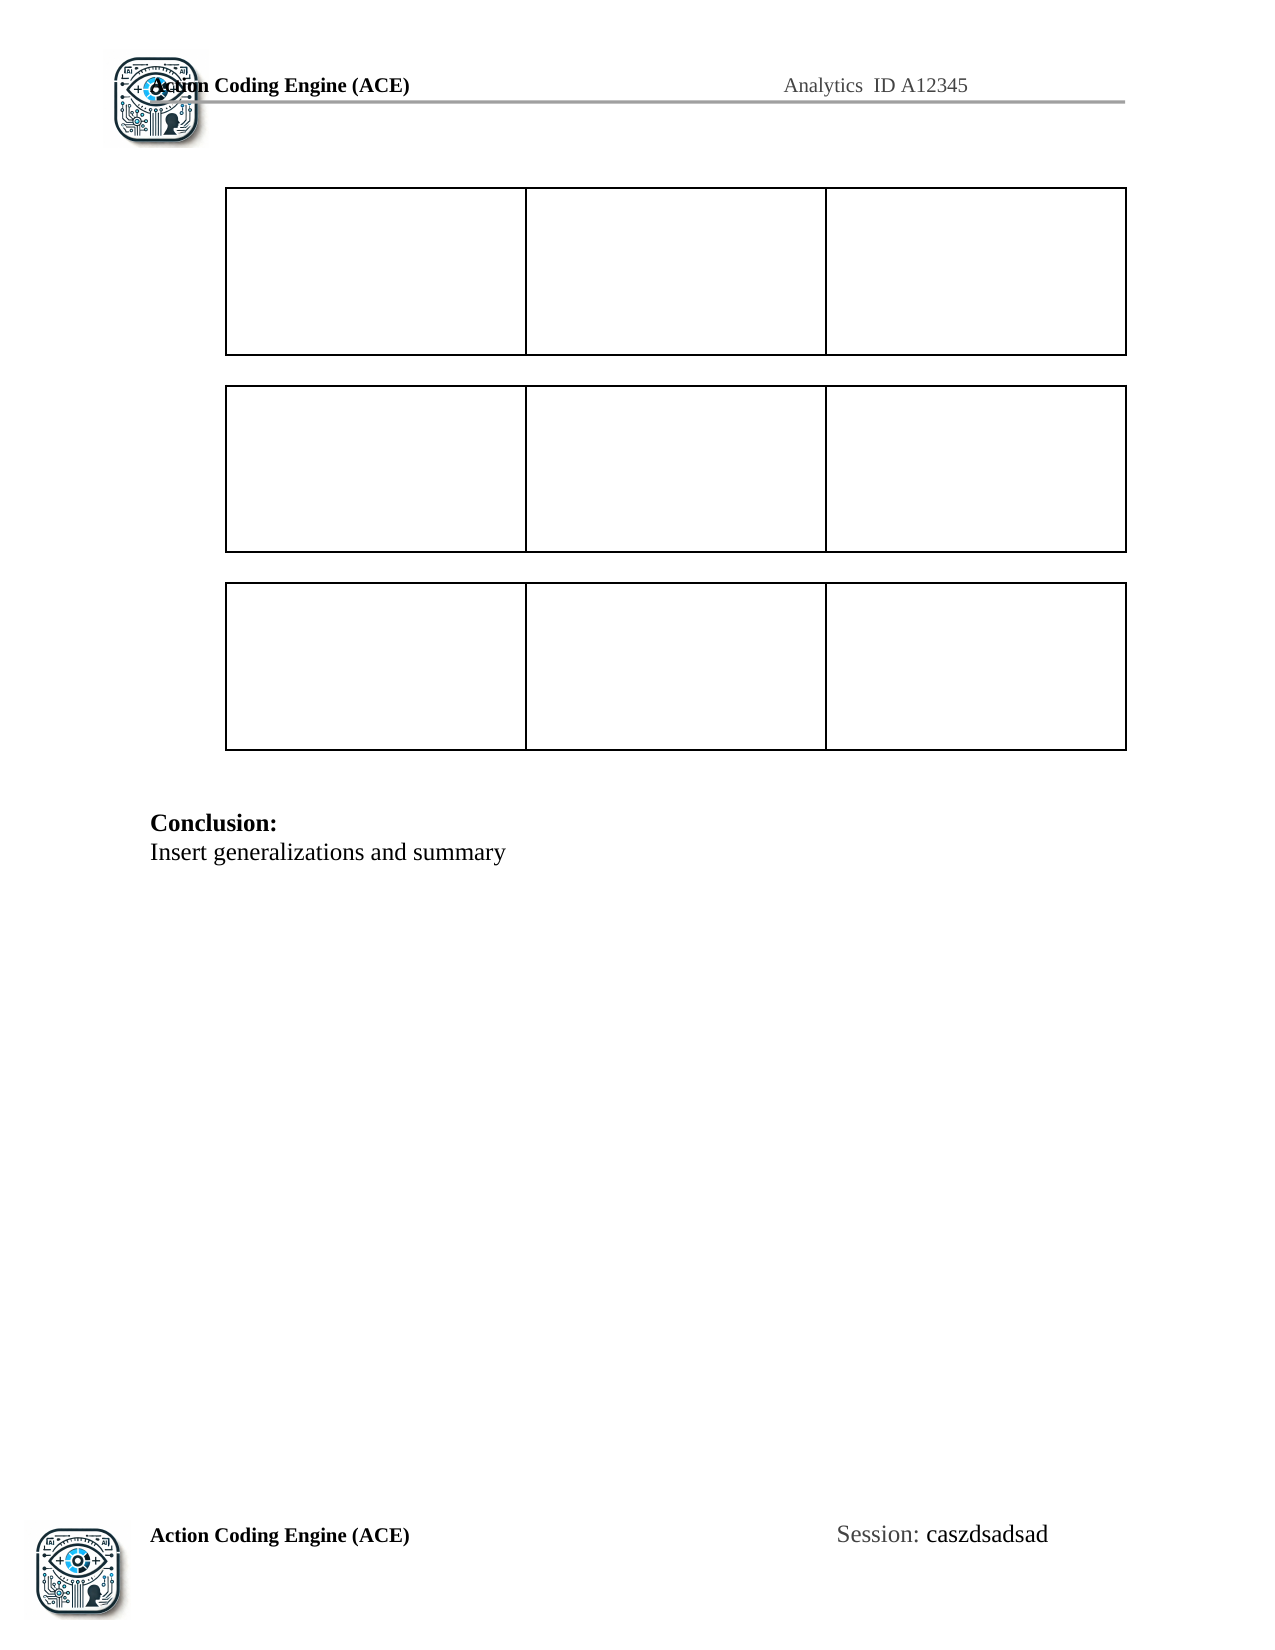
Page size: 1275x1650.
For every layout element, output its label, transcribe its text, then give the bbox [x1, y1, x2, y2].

table_header [527, 189, 825, 354]
table_header [827, 387, 1125, 551]
table_header [827, 584, 1125, 749]
picture [102, 49, 210, 148]
table_header [827, 189, 1125, 354]
table_header [227, 584, 525, 749]
table_header [227, 387, 525, 551]
text Conclusion: [150, 808, 1125, 837]
picture [24, 1520, 132, 1620]
table_header [527, 387, 825, 551]
table_header [227, 189, 525, 354]
table_header [527, 584, 825, 749]
text Insert generalizations and summary [150, 837, 1125, 866]
